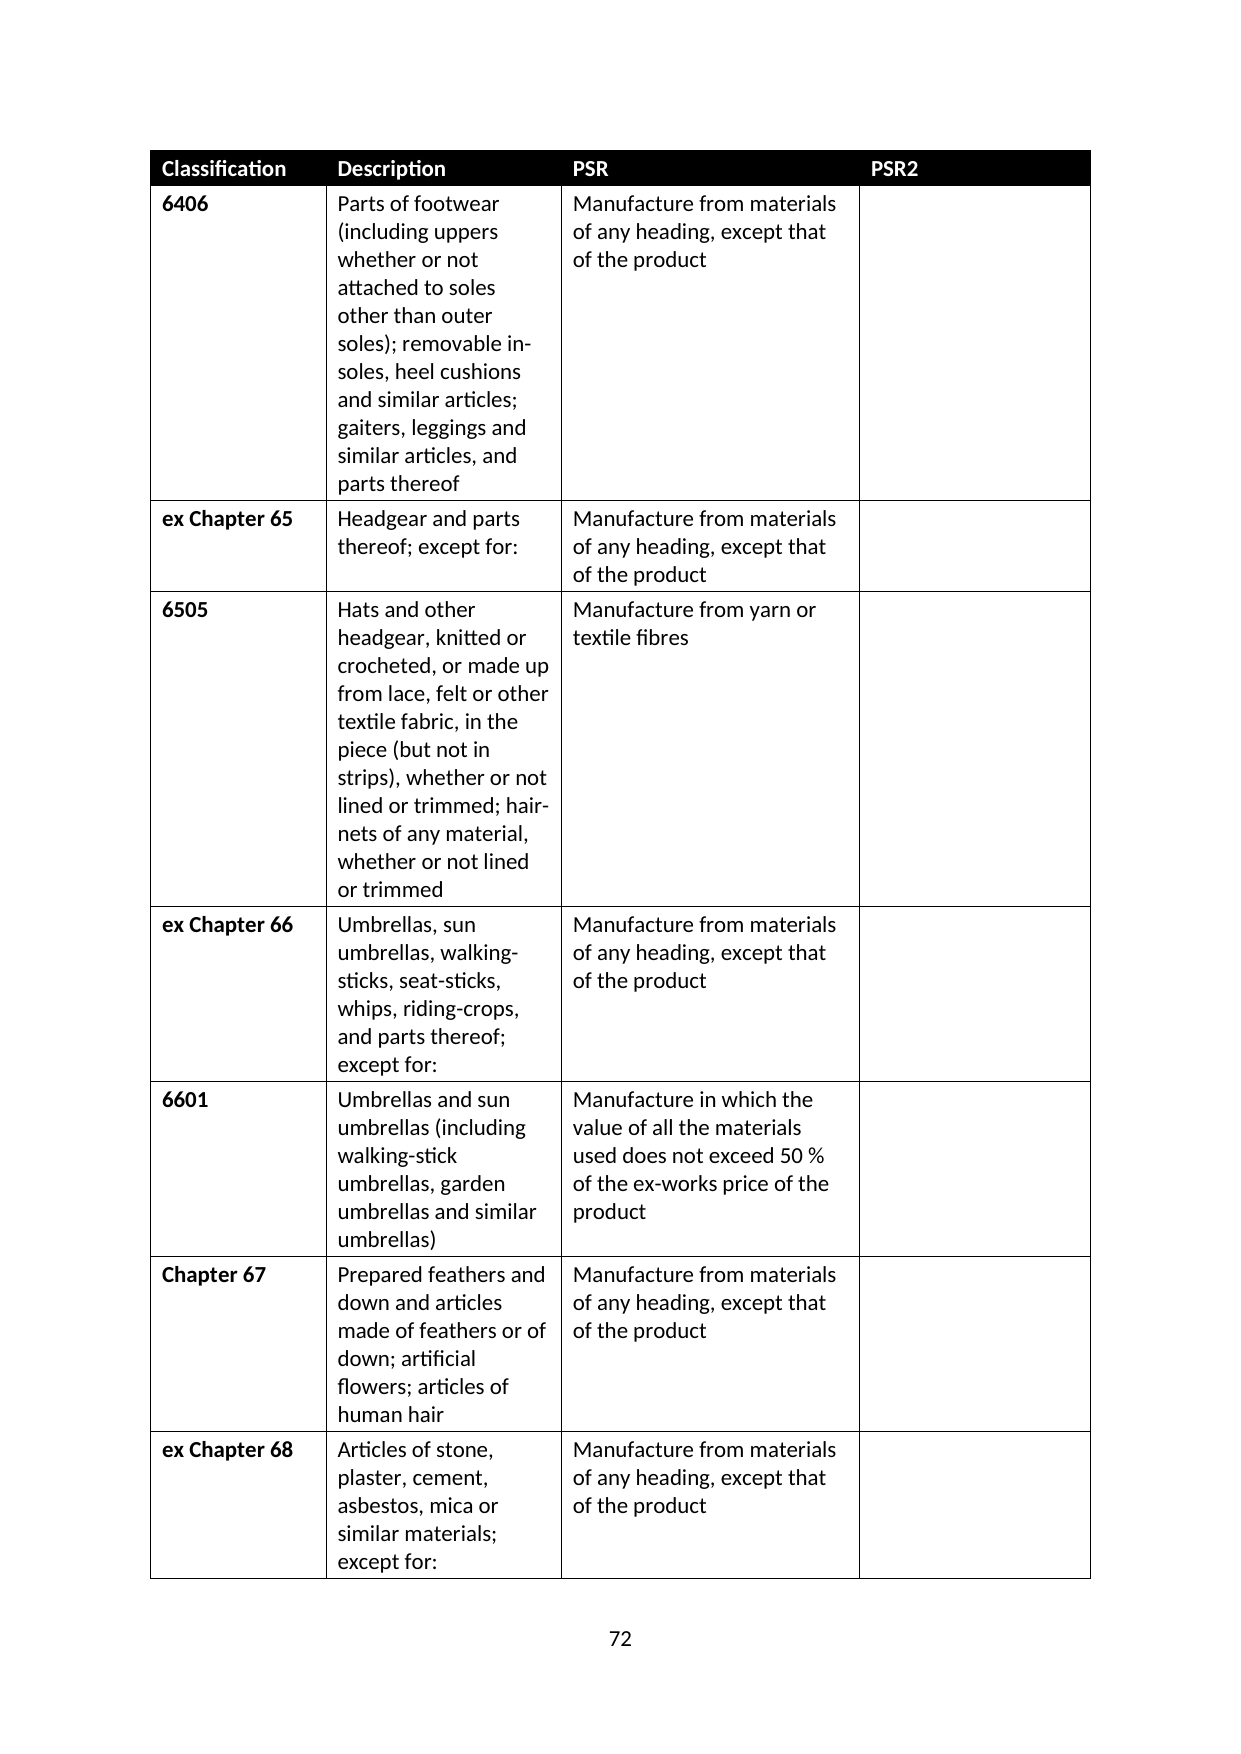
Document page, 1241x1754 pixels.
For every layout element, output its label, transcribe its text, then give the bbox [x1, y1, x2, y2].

table_cell Manufacture from yarn or textile fibres [562, 592, 859, 906]
table_cell Manufacture from materials of any heading, except that of the product [562, 1432, 859, 1578]
table_cell ex Chapter 65 [151, 501, 326, 591]
table_cell Headgear and parts thereof; except for: [327, 501, 561, 591]
table_cell Manufacture from materials of any heading, except that of the product [562, 1257, 859, 1431]
table_cell [860, 592, 1090, 906]
table_cell Manufacture in which the value of all the materials used does not exceed 50 % of the ex-works price of the product [562, 1082, 859, 1256]
table_header PSR2 [860, 151, 1090, 185]
table_cell Parts of footwear (including uppers whether or not attached to soles other than outer soles); removable in-soles, heel cushions and similar articles; gaiters, leggings and similar articles, and parts thereof [327, 186, 561, 500]
table_cell [860, 1432, 1090, 1578]
table_cell Chapter 67 [151, 1257, 326, 1431]
table_cell Hats and other headgear, knitted or crocheted, or made up from lace, felt or other textile fabric, in the piece (but not in strips), whether or not lined or trimmed; hair-nets of any material, whether or not lined or trimmed [327, 592, 561, 906]
table_header Classification [151, 151, 326, 185]
table_cell 6406 [151, 186, 326, 500]
table_header Description [327, 151, 561, 185]
table_cell ex Chapter 66 [151, 907, 326, 1081]
table_cell [860, 907, 1090, 1081]
table_cell [860, 186, 1090, 500]
table_cell [860, 1082, 1090, 1256]
table_cell [860, 501, 1090, 591]
table_cell Manufacture from materials of any heading, except that of the product [562, 501, 859, 591]
table_cell [860, 1257, 1090, 1431]
table_cell Manufacture from materials of any heading, except that of the product [562, 186, 859, 500]
table_cell Manufacture from materials of any heading, except that of the product [562, 907, 859, 1081]
table_cell Umbrellas, sun umbrellas, walking-sticks, seat-sticks, whips, riding-crops, and parts thereof; except for: [327, 907, 561, 1081]
table_cell 6601 [151, 1082, 326, 1256]
table_cell Articles of stone, plaster, cement, asbestos, mica or similar materials; except for: [327, 1432, 561, 1578]
table_header PSR [562, 151, 859, 185]
table_cell ex Chapter 68 [151, 1432, 326, 1578]
table_cell Umbrellas and sun umbrellas (including walking-stick umbrellas, garden umbrellas and similar umbrellas) [327, 1082, 561, 1256]
table_cell Prepared feathers and down and articles made of feathers or of down; artificial flowers; articles of human hair [327, 1257, 561, 1431]
table_cell 6505 [151, 592, 326, 906]
